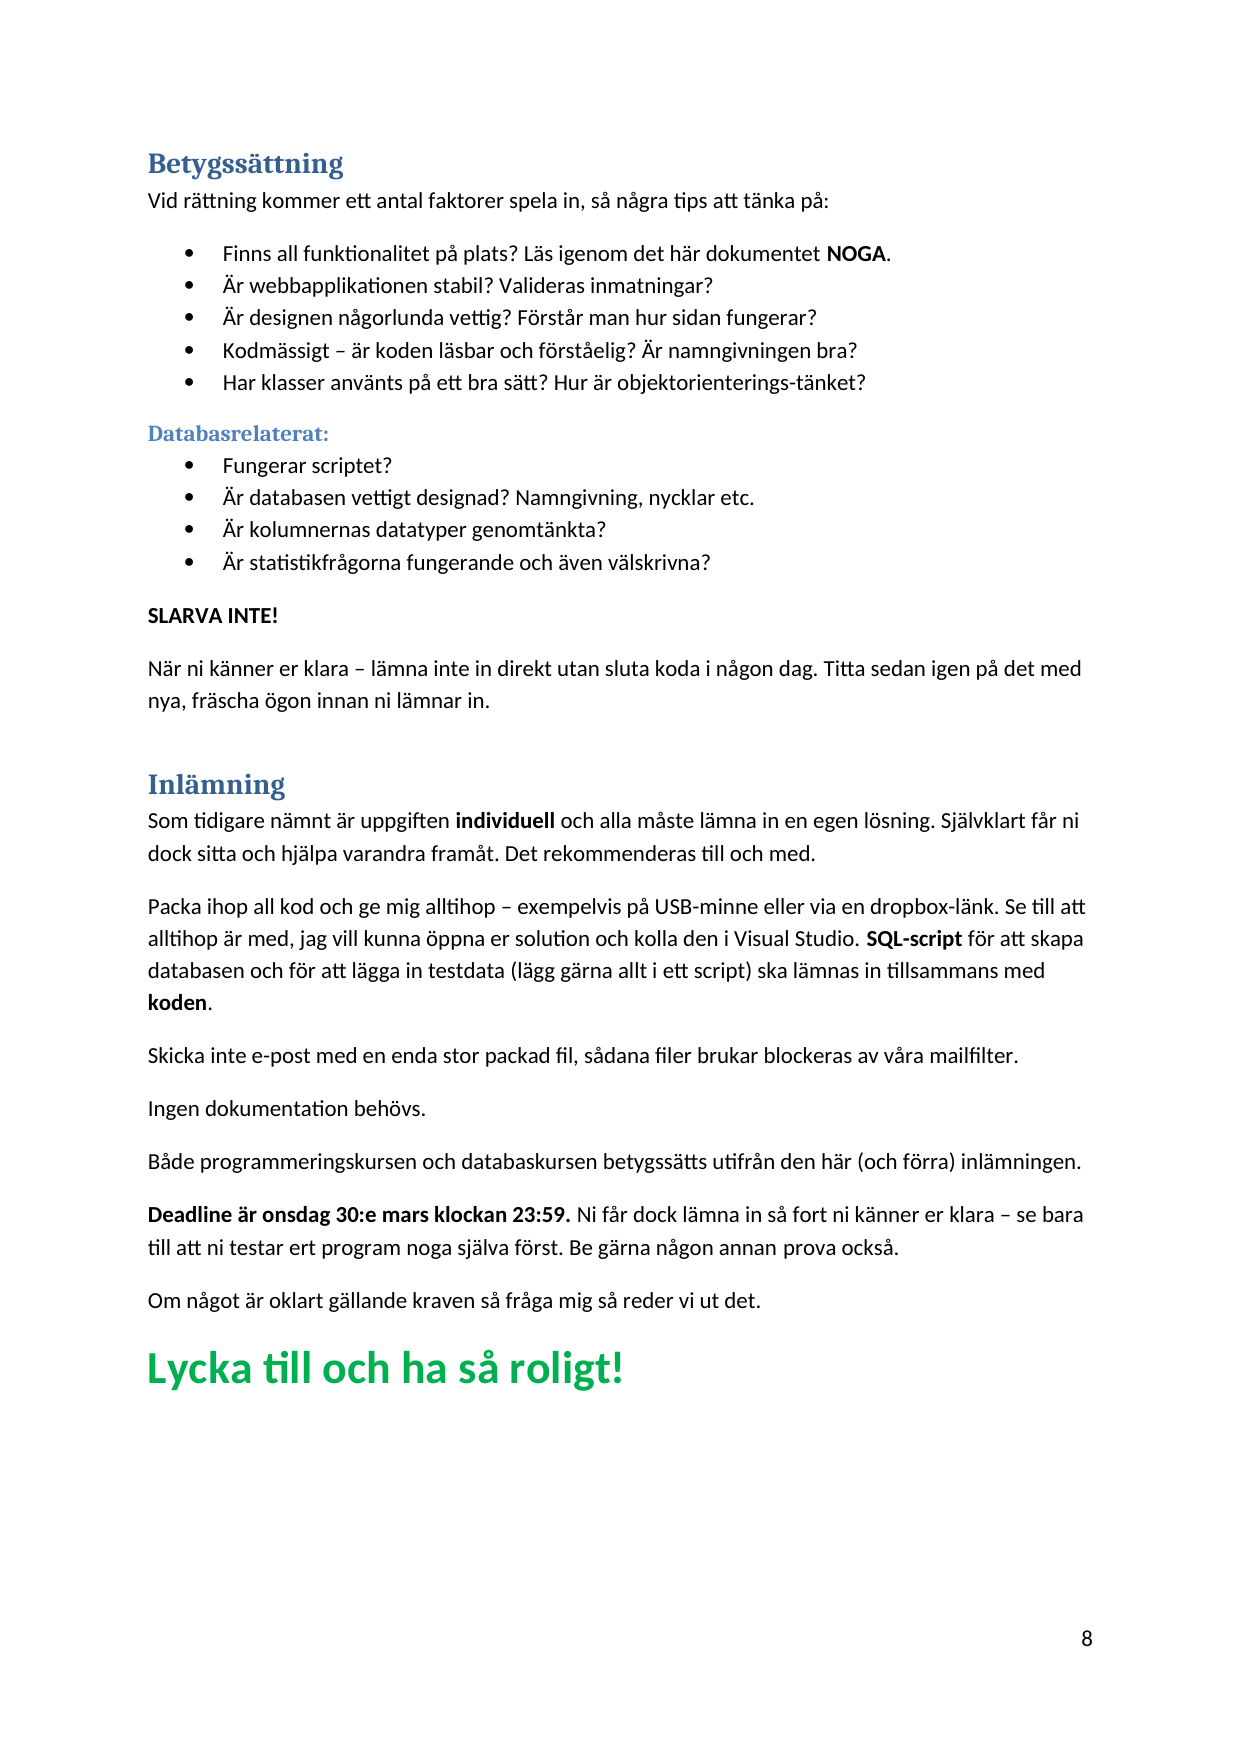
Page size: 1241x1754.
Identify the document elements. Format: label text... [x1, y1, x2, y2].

text Lycka till och ha så roligt! [148, 1339, 1093, 1395]
text Deadline är onsdag 30:e mars klockan 23:59. Ni får dock lämna in så fort ni känner er klara – se bara till att ni testar ert program noga själva först. Be gärna någon annan prova också. [148, 1201, 1093, 1261]
list Är webbapplikationen stabil? Valideras inmatningar? [185, 271, 1093, 299]
subtitle Databasrelaterat: [148, 421, 1093, 447]
list Är designen någorlunda vettig? Förstår man hur sidan fungerar? [185, 303, 1093, 332]
text Ingen dokumentation behövs. [148, 1094, 1093, 1122]
list Har klasser använts på ett bra sätt? Hur är objektorienterings-tänket? [185, 368, 1093, 396]
list Finns all funktionalitet på plats? Läs igenom det här dokumentet NOGA. [185, 239, 1093, 267]
text Om något är oklart gällande kraven så fråga mig så reder vi ut det. [148, 1286, 1093, 1314]
text Vid rättning kommer ett antal faktorer spela in, så några tips att tänka på: [148, 186, 1093, 214]
list Är kolumnernas datatyper genomtänkta? [185, 516, 1093, 543]
list Är databasen vettigt designad? Namngivning, nycklar etc. [185, 483, 1093, 511]
list Fungerar scriptet? [185, 451, 1093, 479]
subtitle Inlämning [148, 768, 1093, 802]
list Kodmässigt – är koden läsbar och förståelig? Är namngivningen bra? [185, 336, 1093, 364]
text När ni känner er klara – lämna inte in direkt utan sluta koda i någon dag. Titta sedan igen på det med nya, fräscha ögon innan ni lämnar in. [148, 654, 1093, 714]
text Skicka inte e-post med en enda stor packad fil, sådana filer brukar blockeras av våra mailfilter. [148, 1041, 1093, 1069]
text Packa ihop all kod och ge mig alltihop – exempelvis på USB-minne eller via en dropbox-länk. Se till att alltihop är med, jag vill kunna öppna er solution och kolla den i Visual Studio. SQL-script för att skapa databasen och för att lägga in testdata (lägg gärna allt i ett script) ska lämnas in tillsammans med koden. [148, 892, 1093, 1016]
text Som tidigare nämnt är uppgiften individuell och alla måste lämna in en egen lösning. Självklart får ni dock sitta och hjälpa varandra framåt. Det rekommenderas till och med. [148, 807, 1093, 867]
list Är statistikfrågorna fungerande och även välskrivna? [185, 548, 1093, 576]
text SLARVA INTE! [148, 601, 1093, 629]
subtitle Betygssättning [148, 148, 1093, 181]
text Både programmeringskursen och databaskursen betygssätts utifrån den här (och förra) inlämningen. [148, 1147, 1093, 1176]
